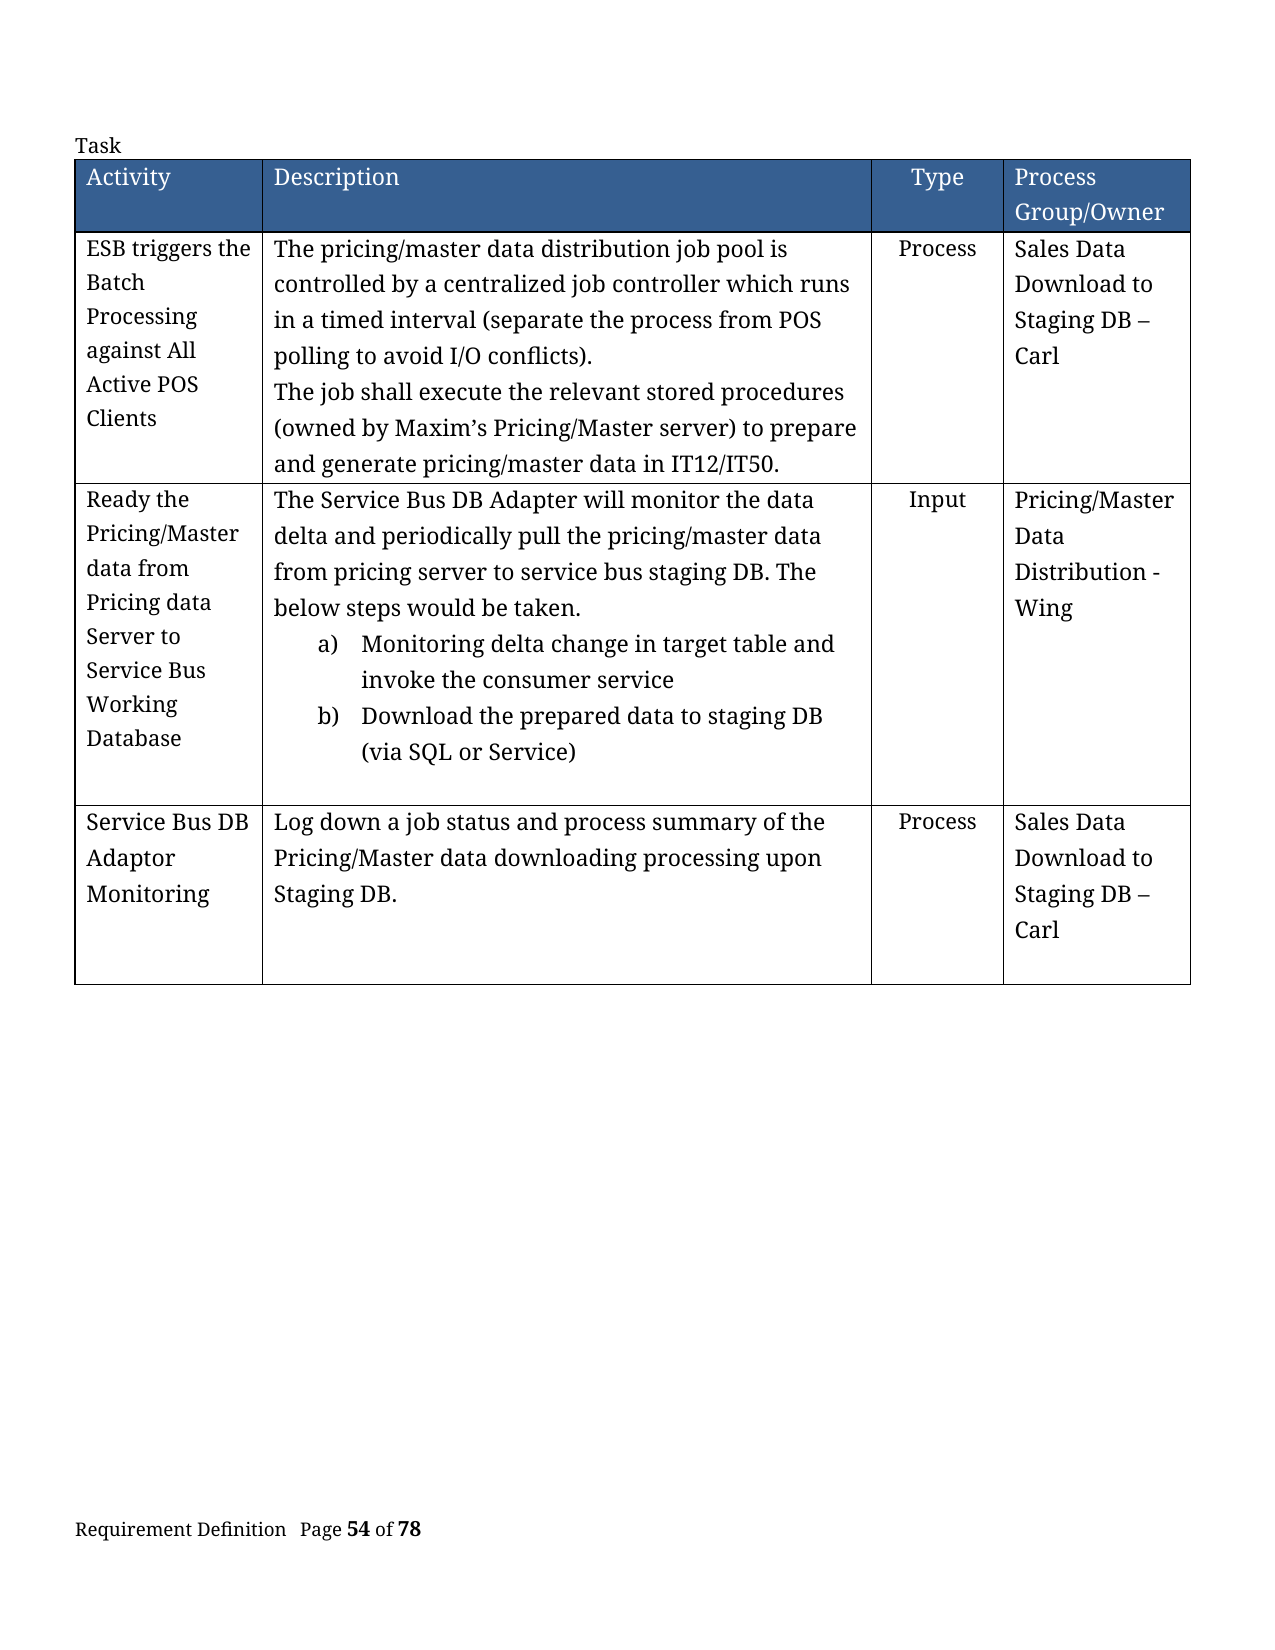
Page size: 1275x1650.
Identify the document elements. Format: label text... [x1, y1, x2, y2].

table_cell Process [872, 233, 1003, 483]
table_cell Ready the Pricing/Master data from Pricing data Server to Service Bus Working Database [76, 484, 262, 805]
table_cell ESB triggers the Batch Processing against All Active POS Clients [76, 233, 262, 483]
table_header Description [263, 160, 871, 231]
table_cell The Service Bus DB Adapter will monitor the data delta and periodically pull the pricing/master data from pricing server to service bus staging DB. The below steps would be taken. Monitoring delta change in target table and invoke the consumer service Download the prepared data to staging DB (via SQL or Service) [263, 484, 871, 805]
table_cell Log down a job status and process summary of the Pricing/Master data downloading processing upon Staging DB. [263, 806, 871, 984]
table_cell Service Bus DB Adaptor Monitoring [76, 806, 262, 984]
table_cell Input [872, 484, 1003, 805]
text Task [75, 131, 1200, 159]
table_header Activity [76, 160, 262, 231]
table_cell Sales Data Download to Staging DB – Carl [1004, 806, 1190, 984]
table_cell Sales Data Download to Staging DB – Carl [1004, 233, 1190, 483]
table_header Process Group/Owner [1004, 160, 1190, 231]
table_header Type [872, 160, 1003, 231]
table_cell Pricing/Master Data Distribution - Wing [1004, 484, 1190, 805]
table_cell The pricing/master data distribution job pool is controlled by a centralized job controller which runs in a timed interval (separate the process from POS polling to avoid I/O conflicts). The job shall execute the relevant stored procedures (owned by Maxim’s Pricing/Master server) to prepare and generate pricing/master data in IT12/IT50. [263, 233, 871, 483]
table_cell Process [872, 806, 1003, 984]
